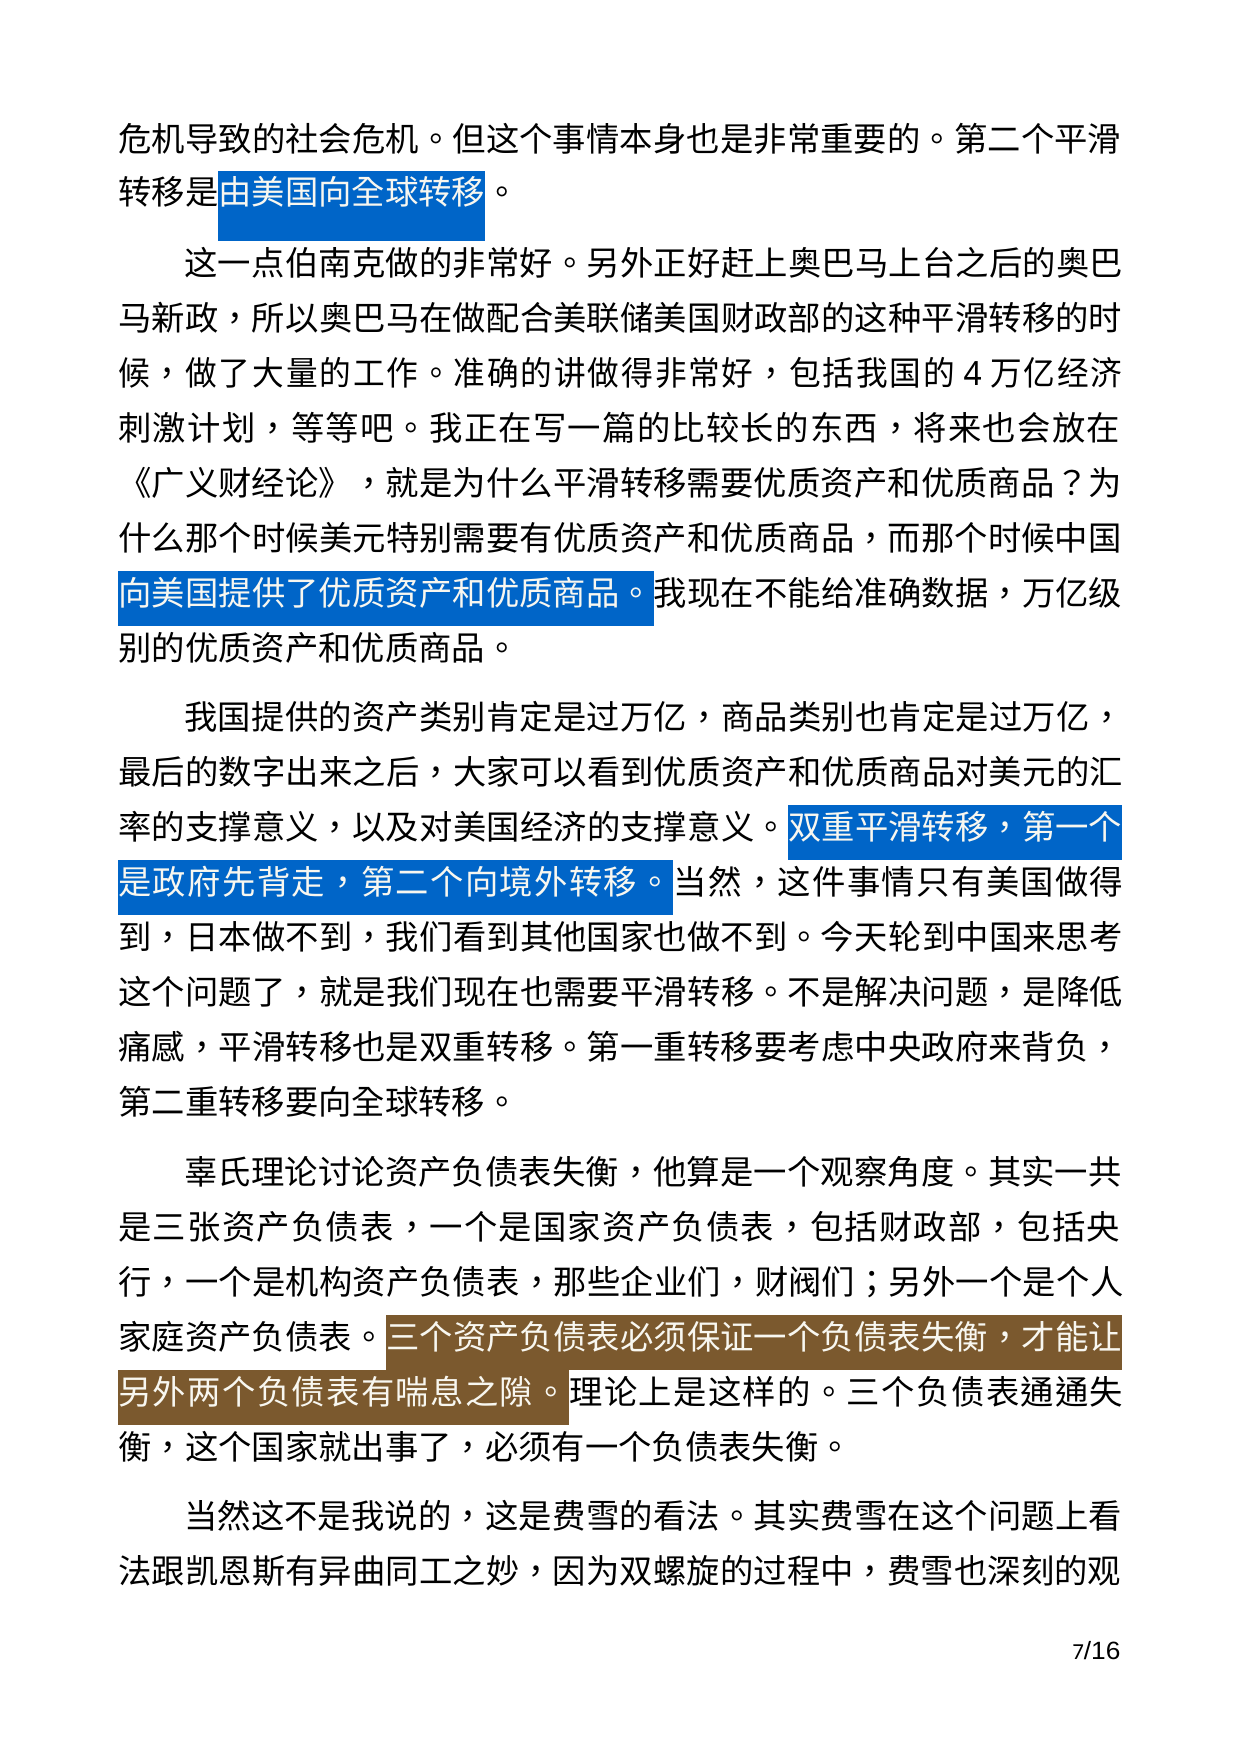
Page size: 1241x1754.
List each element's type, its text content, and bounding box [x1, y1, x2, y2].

text 《⼴义财经论》，就是为什么平滑转移需要优质资产和优质商品？为 什么那个时候美元特别需要有优质资产和优质商品，⽽那个时候中国 向美国提供了优质资产和优质商品。我现在不能给准确数据，万亿级 别的优质资产和优质商品。 [118, 451, 1122, 671]
text 转移是由美国向全球转移。 [118, 160, 518, 215]
text 这⼀点伯南克做的非常好。另外正好赶上奥巴马上台之后的奥巴 马新政，所以奥巴马在做配合美联储美国财政部的这种平滑转移的时 候，做了⼤量的⼯作。准确的讲做得非常好，包括我国的4万亿经济 刺激计划，等等吧。我正在写⼀篇的比较长的东西，将来也会放在 [118, 231, 1123, 451]
text 辜⽒理论讨论资产负债表失衡，他算是⼀个观察角度。其实⼀共 是三张资产负债表，⼀个是国家资产负债表，包括财政部，包括央 [118, 1140, 1122, 1250]
text 当然这不是我说的，这是费雪的看法。其实费雪在这个问题上看 法跟凯恩斯有异曲同⼯之妙，因为双螺旋的过程中，费雪也深刻的观 [118, 1485, 1122, 1595]
text 我国提供的资产类别肯定是过万亿，商品类别也肯定是过万亿， 最后的数字出来之后，⼤家可以看到优质资产和优质商品对美元的汇 率的支撑意义，以及对美国经济的支撑意义。双重平滑转移，第一个 是政府先背走，第二个向境外转移。当然，这件事情只有美国做得 到，日本做不到，我们看到其他国家也做不到。今天轮到中国来思考 这个问题了，就是我们现在也需要平滑转移。不是解决问题，是降低 痛感，平滑转移也是双重转移。第⼀重转移要考虑中央政府来背负， 第⼆重转移要向全球转移。 [118, 686, 1123, 1126]
text 危机导致的社会危机。但这个事情本身也是非常重要的。第⼆个平滑 [118, 114, 1122, 160]
text ⾏，⼀个是机构资产负债表，那些企业们，财阀们；另外⼀个是个⼈ 家庭资产负债表。三个资产负债表必须保证一个负债表失衡，才能让 另外两个负债表有喘息之隙。理论上是这样的。三个负债表通通失 衡，这个国家就出事了，必须有⼀个负债表失衡。 [118, 1250, 1123, 1470]
